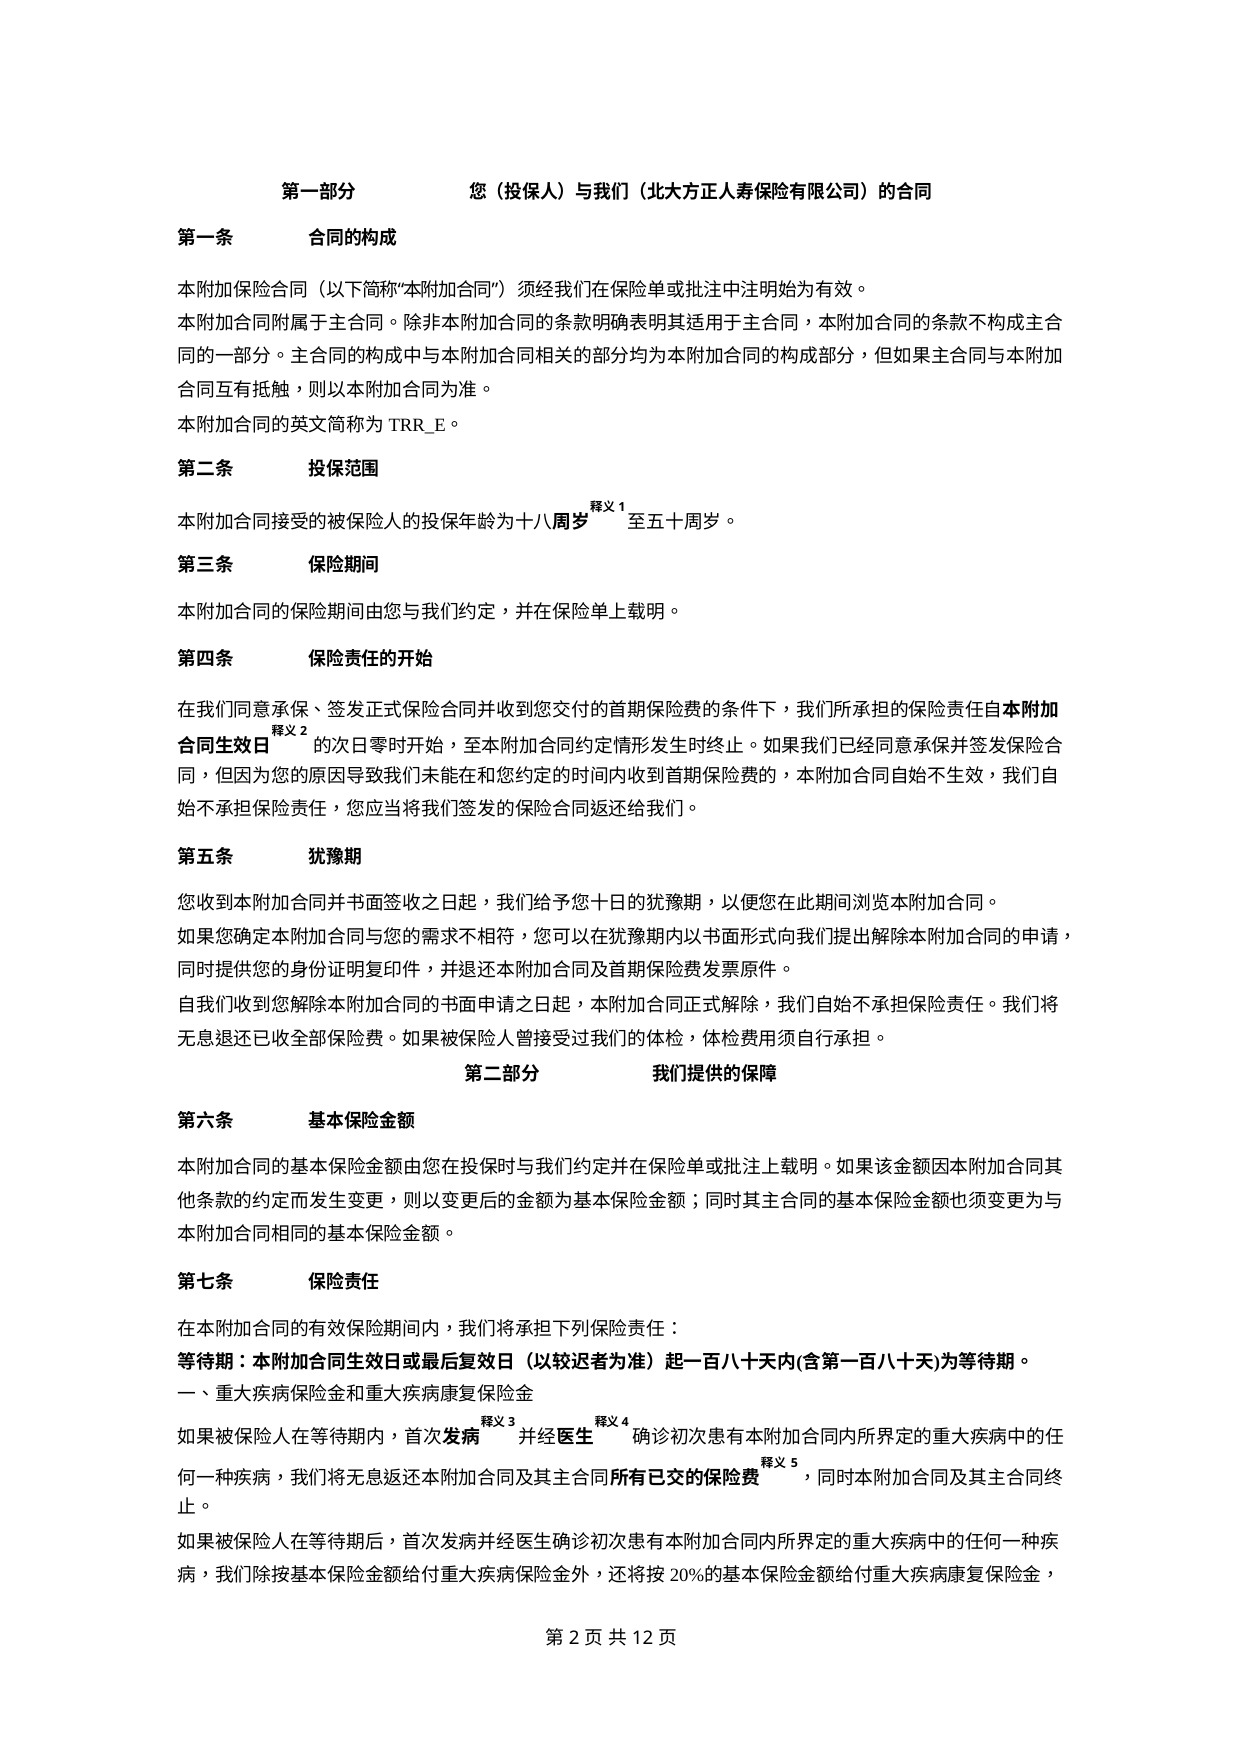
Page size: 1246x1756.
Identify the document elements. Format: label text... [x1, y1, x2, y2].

text 您收到本附加合同并书面签收之日起，我们给予您十日的犹豫期，以便您在此期间浏览本附加合同。 [177, 889, 1085, 915]
text 本附加保险合同（以下简称“本附加合同”）须经我们在保险单或批注中注明始为有效。 [177, 276, 1085, 301]
text 本附加合同的基本保险金额由您在投保时与我们约定并在保险单或批注上载明。如果该金额因本附加合同其他条款的约定而发生变更，则以变更后的金额为基本保险金额；同时其主合同的基本保险金额也须变更为与本附加合同相同的基本保险金额。 [177, 1154, 1064, 1246]
text 等待期：本附加合同生效日或最后复效日（以较迟者为准）起一百八十天内(含第一百八十天)为等待期。一、重大疾病保险金和重大疾病康复保险金 [177, 1348, 1038, 1406]
text 同，但因为您的原因导致我们未能在和您约定的时间内收到首期保险费的，本附加合同自始不生效，我们自始不承担保险责任，您应当将我们签发的保险合同返还给我们。 [177, 762, 1064, 821]
text 如果被保险人在等待期内，首次发病释义 3 并经医生释义 4 确诊初次患有本附加合同内所界定的重大疾病中的任何一种疾病，我们将无息返还本附加合同及其主合同所有已交的保险费释义 5，同时本附加合同及其主合同终止。 [177, 1413, 1064, 1519]
text 如果您确定本附加合同与您的需求不相符，您可以在犹豫期内以书面形式向我们提出解除本附加合同的申请， 同时提供您的身份证明复印件，并退还本附加合同及首期保险费发票原件。 [177, 923, 1079, 982]
subtitle 第二部分 我们提供的保障 [167, 1060, 1074, 1086]
text 自我们收到您解除本附加合同的书面申请之日起，本附加合同正式解除，我们自始不承担保险责任。我们将无息退还已收全部保险费。如果被保险人曾接受过我们的体检，体检费用须自行承担。 [177, 992, 1064, 1051]
subtitle 第三条 保险期间 [177, 552, 1085, 577]
text 合同生效日 的次日零时开始，至本附加合同约定情形发生时终止。如果我们已经同意承保并签发保险合 [177, 737, 1085, 756]
text 在我们同意承保、签发正式保险合同并收到您交付的首期保险费的条件下，我们所承担的保险责任自本附加 [177, 696, 1085, 722]
text 如果被保险人在等待期后，首次发病并经医生确诊初次患有本附加合同内所界定的重大疾病中的任何一种疾病，我们除按基本保险金额给付重大疾病保险金外，还将按 20%的基本保险金额给付重大疾病康复保险金， [177, 1528, 1069, 1587]
subtitle 第一部分 您（投保人）与我们（北大方正人寿保险有限公司）的合同 第一条 合同的构成 [177, 178, 959, 250]
subtitle 第六条 基本保险金额 [177, 1107, 1085, 1133]
text 本附加合同的英文简称为 TRR_E。第二条 投保范围 [177, 411, 466, 481]
subtitle 第五条 犹豫期 [177, 843, 1085, 868]
text 本附加合同的保险期间由您与我们约定，并在保险单上载明。第四条 保险责任的开始 [177, 598, 684, 670]
text 在本附加合同的有效保险期间内，我们将承担下列保险责任： [177, 1315, 1085, 1341]
text 本附加合同接受的被保险人的投保年龄为十八周岁 至五十周岁。 [177, 514, 1085, 533]
text 本附加合同附属于主合同。除非本附加合同的条款明确表明其适用于主合同，本附加合同的条款不构成主合同的一部分。主合同的构成中与本附加合同相关的部分均为本附加合同的构成部分，但如果主合同与本附加合同互有抵触，则以本附加合同为准。 [177, 309, 1064, 402]
subtitle 第七条 保险责任 [177, 1268, 1085, 1294]
